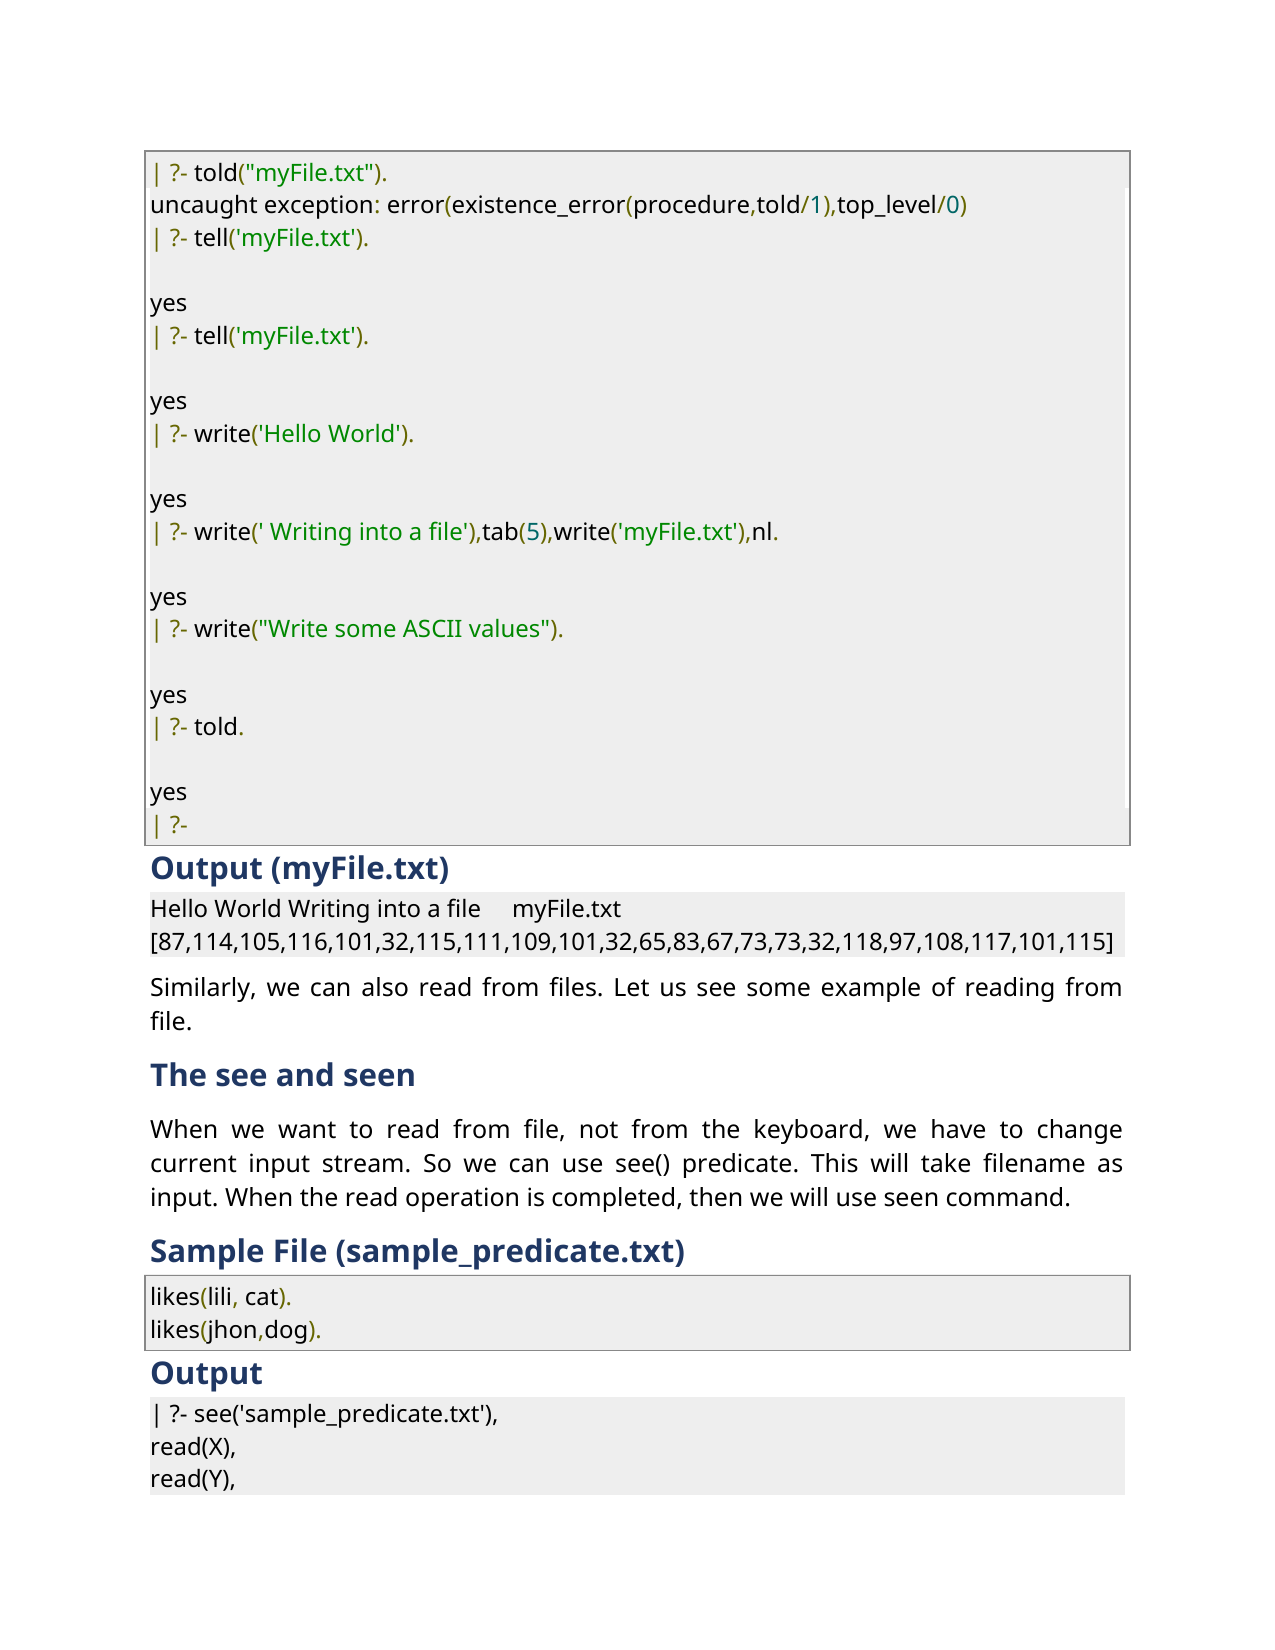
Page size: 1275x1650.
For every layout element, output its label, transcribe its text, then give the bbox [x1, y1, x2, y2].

text | ?- write(' Writing into a file'),tab(5),write('myFile.txt'),nl. [150, 514, 1125, 547]
text yes [150, 482, 1125, 514]
text | ?- write('Hello World'). [150, 417, 1125, 449]
subtitle Output [150, 1351, 1125, 1394]
text | ?- tell('myFile.txt'). [150, 221, 1125, 253]
text yes [150, 286, 1125, 319]
text | ?- see('sample_predicate.txt'), [150, 1397, 1125, 1430]
text yes [150, 579, 1125, 612]
text Hello World Writing into a file myFile.txt [150, 892, 1125, 925]
text read(Y), [150, 1462, 1125, 1495]
text yes [150, 677, 1125, 710]
text | ?- [146, 802, 1129, 845]
text read(X), [150, 1430, 1125, 1462]
text | ?- tell('myFile.txt'). [150, 319, 1125, 351]
text [87,114,105,116,101,32,115,111,109,101,32,65,83,67,73,73,32,118,97,108,117,101,115] [150, 925, 1125, 957]
text | ?- told. [150, 710, 1125, 743]
text yes [150, 775, 1125, 802]
text likes(jhon,dog). [146, 1307, 1129, 1350]
text yes [150, 384, 1125, 417]
text | ?- write("Write some ASCII values"). [150, 612, 1125, 645]
text When we want to read from file, not from the keyboard, we have to change current input stream. So we can use see() predicate. This will take filename as input. When the read operation is completed, then we will use seen command. [150, 1111, 1125, 1213]
subtitle The see and seen [150, 1053, 1125, 1096]
text Similarly, we can also read from files. Let us see some example of reading from file. [150, 970, 1125, 1038]
text | ?- told("myFile.txt"). [146, 152, 1129, 188]
subtitle Output (myFile.txt) [150, 846, 1125, 889]
subtitle Sample File (sample_predicate.txt) [150, 1228, 1125, 1271]
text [150, 188, 1125, 221]
text likes(lili, cat). [146, 1276, 1129, 1307]
